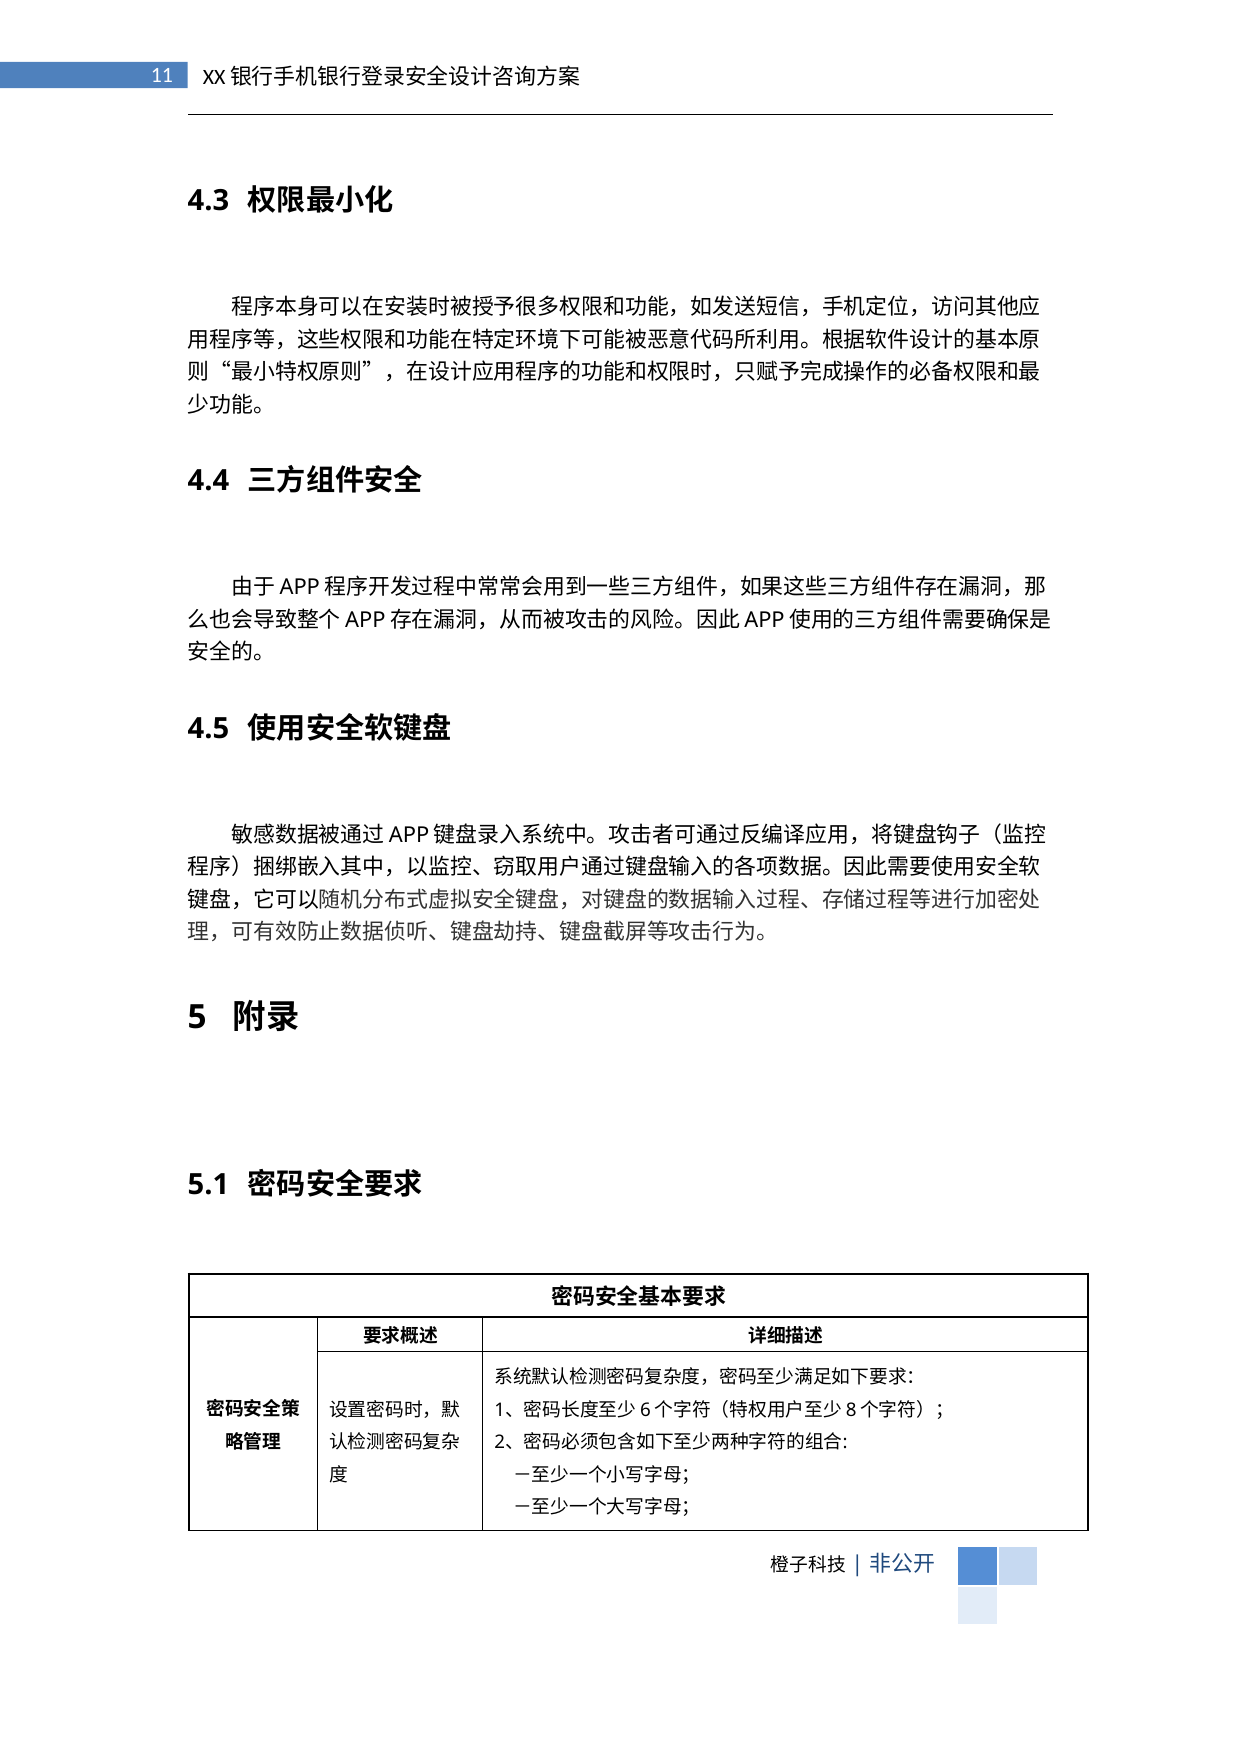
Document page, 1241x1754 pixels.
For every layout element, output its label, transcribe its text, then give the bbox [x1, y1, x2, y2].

text 由于APP程序开发过程中常常会用到一些三方组件，如果这些三方组件存在漏洞，那么也会导致整个APP存在漏洞，从而被攻击的风险。因此APP使用的三方组件需要确保是安全的。 [187, 569, 1053, 666]
table_cell 详细描述 [483, 1318, 1087, 1351]
text 程序本身可以在安装时被授予很多权限和功能，如发送短信，手机定位，访问其他应用程序等，这些权限和功能在特定环境下可能被恶意代码所利用。根据软件设计的基本原则“最小特权原则”，在设计应用程序的功能和权限时，只赋予完成操作的必备权限和最少功能。 [187, 289, 1053, 419]
subtitle 三方组件安全 [187, 446, 1053, 511]
subtitle 附录 [187, 982, 1053, 1047]
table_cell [483, 1352, 1087, 1529]
subtitle 使用安全软键盘 [187, 693, 1053, 758]
table_header 密码安全基本要求 [190, 1275, 1087, 1316]
table_cell 密码安全策略管理 [190, 1318, 317, 1529]
table_cell 要求概述 [318, 1318, 482, 1351]
table_cell 设置密码时，默认检测密码复杂度 [318, 1352, 482, 1529]
subtitle 权限最小化 [187, 166, 1053, 231]
text 敏感数据被通过APP键盘录入系统中。攻击者可通过反编译应用，将键盘钩子（监控程序）捆绑嵌入其中，以监控、窃取用户通过键盘输入的各项数据。因此需要使用安全软键盘，它可以随机分布式虚拟安全键盘，对键盘的数据输入过程、存储过程等进行加密处理，可有效防止数据侦听、键盘劫持、键盘截屏等攻击行为。 [187, 816, 1053, 946]
subtitle 密码安全要求 [187, 1149, 1053, 1214]
